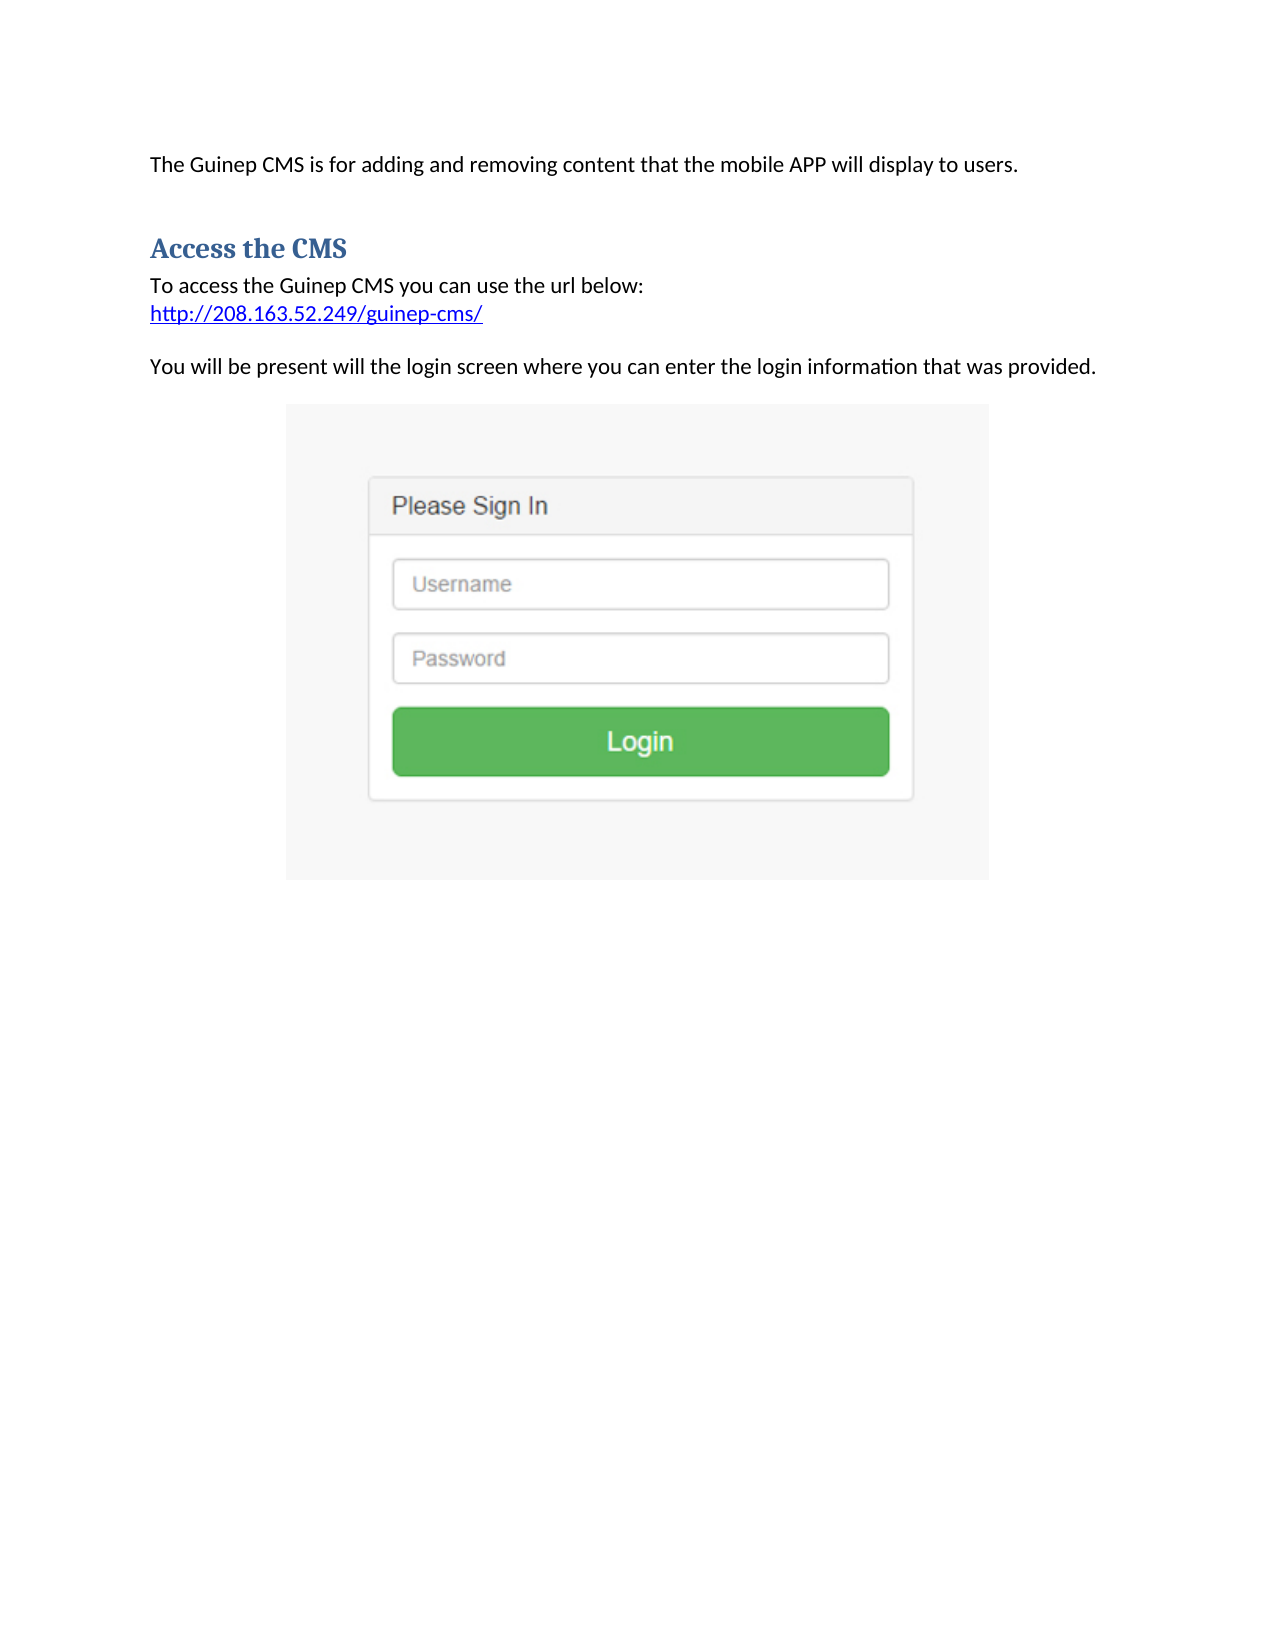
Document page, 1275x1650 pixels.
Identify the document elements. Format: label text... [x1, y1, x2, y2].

subtitle Access the CMS [150, 232, 1125, 266]
text You will be present will the login screen where you can enter the login information that was provided. [150, 352, 1125, 380]
picture [286, 404, 989, 880]
text The Guinep CMS is for adding and removing content that the mobile APP will display to users. [150, 150, 1125, 178]
text http://208.163.52.249/guinep-cms/ [150, 299, 1125, 327]
text To access the Guinep CMS you can use the url below: [150, 271, 1125, 299]
